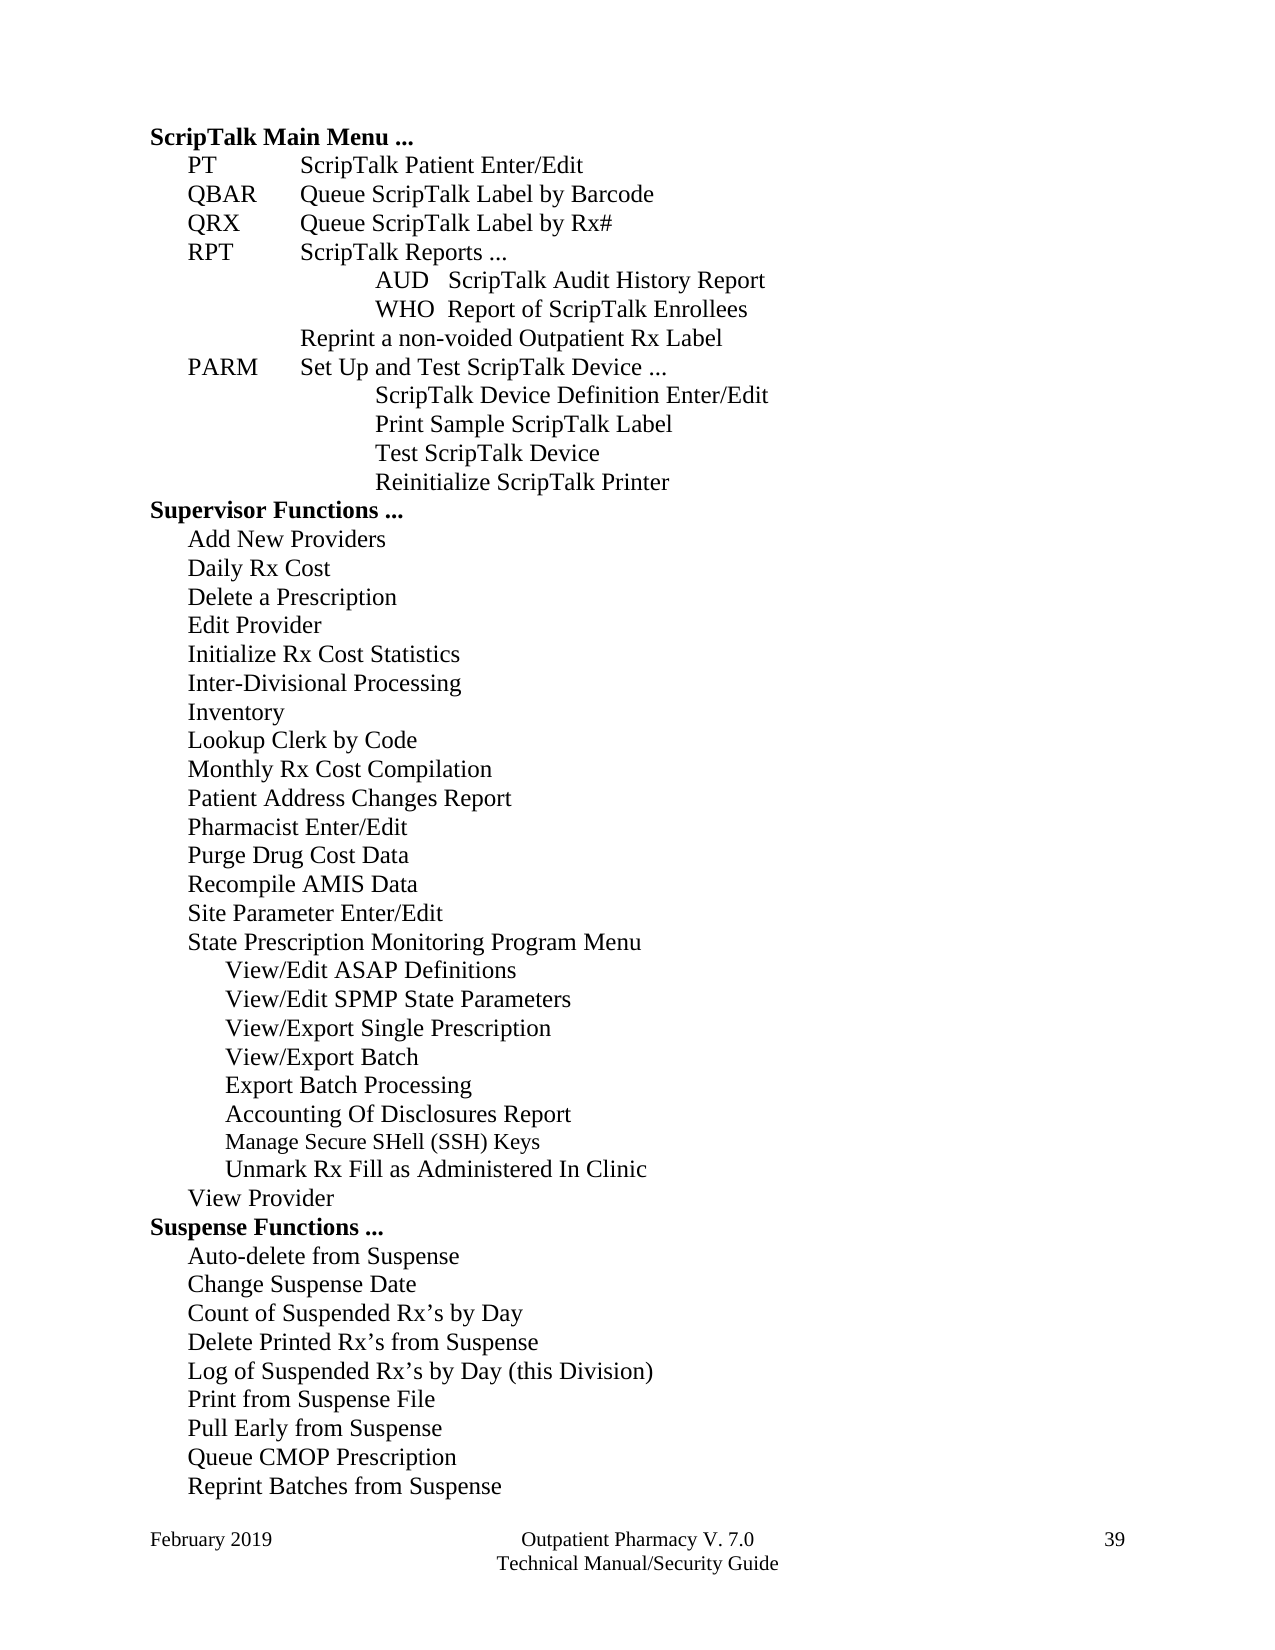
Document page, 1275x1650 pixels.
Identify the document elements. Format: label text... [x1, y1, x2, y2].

text Inter-Divisional Processing [187, 668, 1125, 697]
text Accounting Of Disclosures Report [187, 1099, 1125, 1128]
text Edit Provider [187, 611, 1125, 639]
text ScripTalk Main Menu ... [150, 122, 1125, 151]
text Suspense Functions ... [150, 1212, 1125, 1241]
text View/Export Batch [225, 1042, 1125, 1071]
text Delete a Prescription [187, 582, 1125, 611]
text Print from Suspense File [187, 1384, 1125, 1413]
text View/Export Single Prescription [225, 1013, 1125, 1042]
text Queue CMOP Prescription [187, 1442, 1125, 1471]
text Print Sample ScripTalk Label [300, 409, 1125, 438]
text Change Suspense Date [187, 1269, 1125, 1298]
text Count of Suspended Rx’s by Day [187, 1298, 1125, 1327]
text Export Batch Processing [187, 1071, 1125, 1099]
text Purge Drug Cost Data [187, 841, 1125, 869]
text Reprint Batches from Suspense [187, 1471, 1125, 1499]
text Add New Providers [187, 524, 1125, 553]
text PARM Set Up and Test ScripTalk Device ... [187, 352, 1125, 381]
text Monthly Rx Cost Compilation [187, 754, 1125, 783]
text State Prescription Monitoring Program Menu [187, 927, 1125, 956]
text Pharmacist Enter/Edit [187, 812, 1125, 841]
text Supervisor Functions ... [150, 496, 1125, 524]
text Initialize Rx Cost Statistics [187, 639, 1125, 668]
text QBAR Queue ScripTalk Label by Barcode [187, 179, 1125, 208]
text Test ScripTalk Device [300, 438, 1125, 467]
text WHO Report of ScripTalk Enrollees [300, 294, 1125, 323]
text View Provider [187, 1183, 1125, 1212]
text QRX Queue ScripTalk Label by Rx# [187, 208, 1125, 237]
text Unmark Rx Fill as Administered In Clinic [187, 1154, 1125, 1183]
text RPT ScripTalk Reports ... [187, 237, 1125, 266]
text AUD ScripTalk Audit History Report [300, 266, 1125, 294]
text Delete Printed Rx’s from Suspense [187, 1327, 1125, 1356]
text Log of Suspended Rx’s by Day (this Division) [187, 1356, 1125, 1384]
text Reinitialize ScripTalk Printer [300, 467, 1125, 496]
text Lookup Clerk by Code [187, 726, 1125, 754]
text Pull Early from Suspense [187, 1413, 1125, 1442]
text Auto-delete from Suspense [187, 1241, 1125, 1269]
text Manage Secure SHell (SSH) Keys [187, 1128, 1125, 1154]
text Reprint a non-voided Outpatient Rx Label [187, 323, 1125, 352]
text ScripTalk Device Definition Enter/Edit [300, 381, 1125, 409]
text View/Edit SPMP State Parameters [225, 984, 1125, 1013]
text Patient Address Changes Report [187, 783, 1125, 812]
text Daily Rx Cost [187, 553, 1125, 582]
text View/Edit ASAP Definitions [225, 956, 1125, 984]
text Inventory [187, 697, 1125, 726]
text PT ScripTalk Patient Enter/Edit [187, 151, 1125, 179]
text Site Parameter Enter/Edit [187, 898, 1125, 927]
text Recompile AMIS Data [187, 869, 1125, 898]
